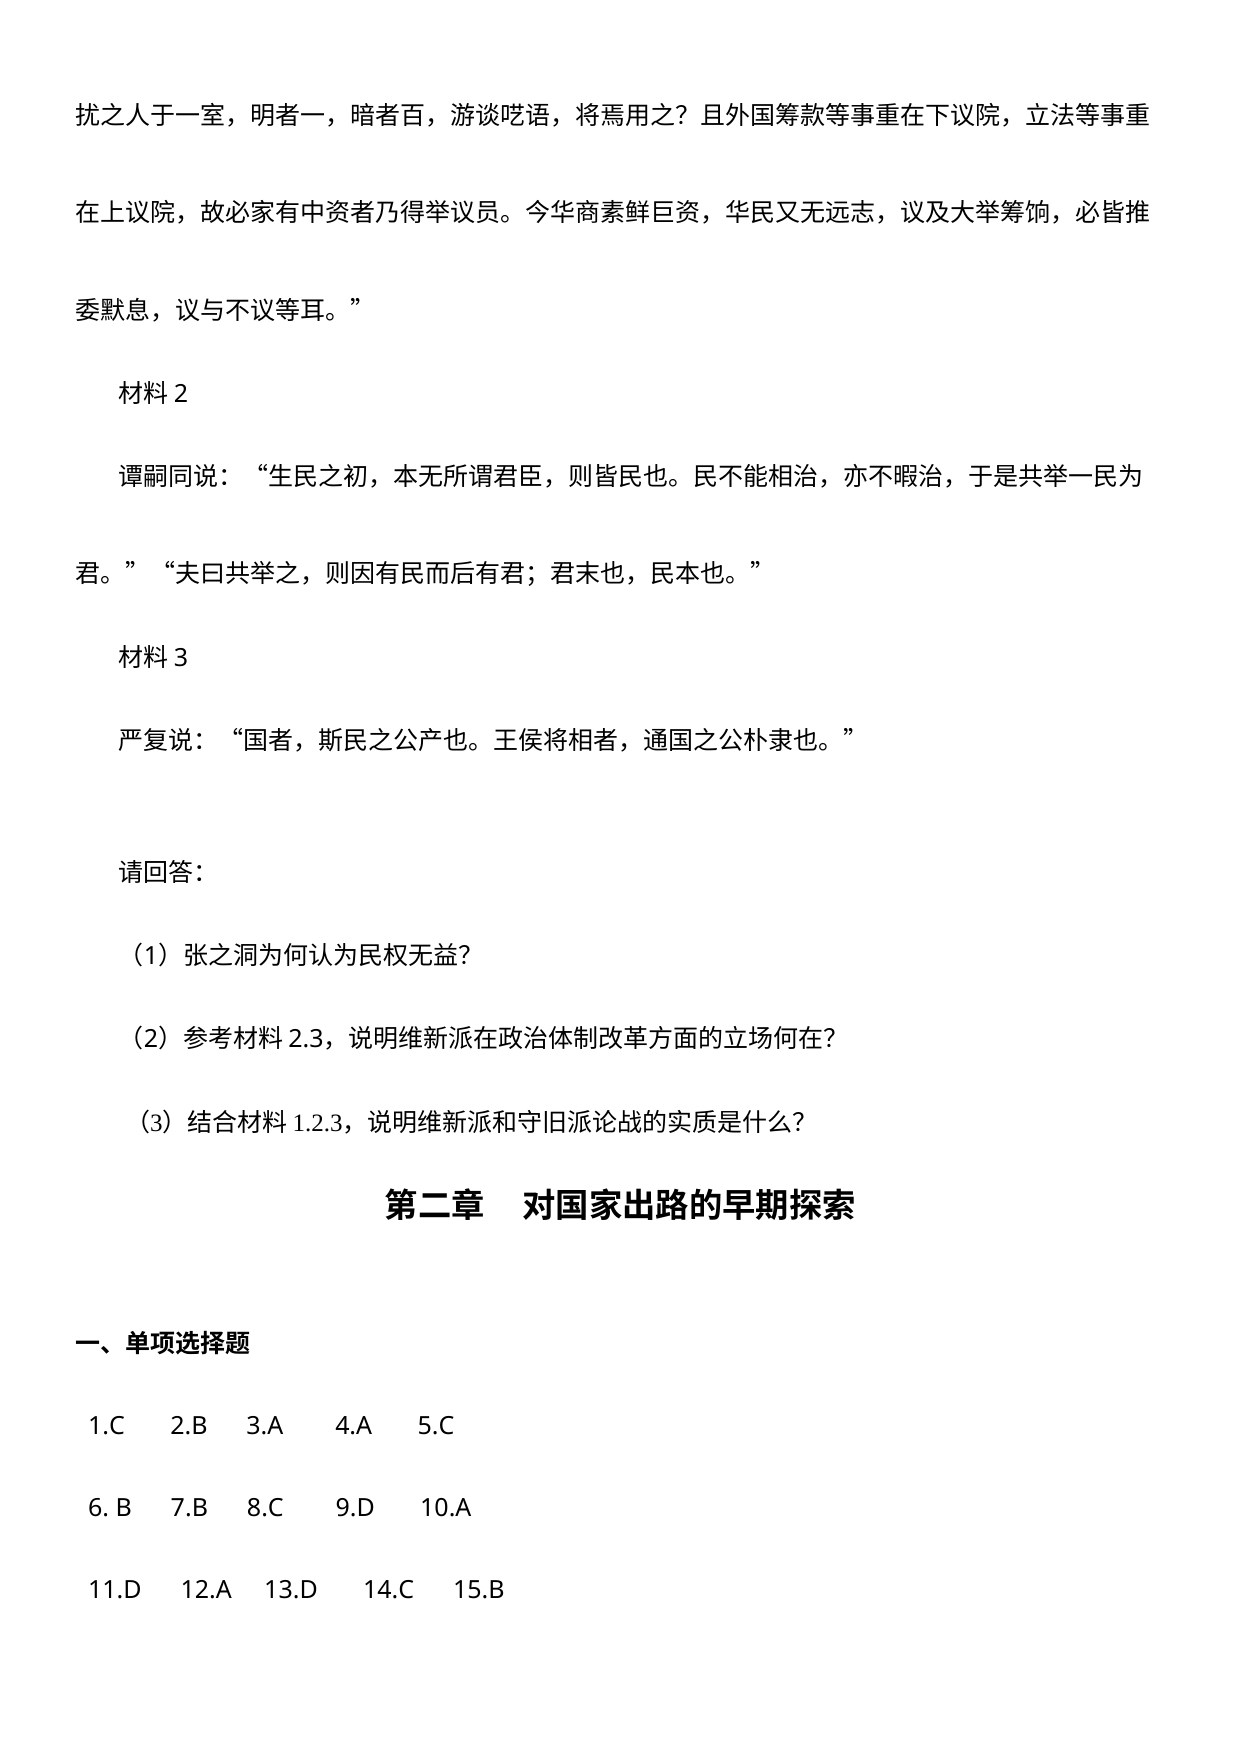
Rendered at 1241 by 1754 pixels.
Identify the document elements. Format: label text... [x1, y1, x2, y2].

text 材料2 [75, 359, 1165, 424]
text 第二章 对国家出路的早期探索 [75, 1171, 1165, 1236]
text 谭嗣同说：“生民之初，本无所谓君臣，则皆民也。民不能相治，亦不暇治，于是共举一民为君。”“夫曰共举之，则因有民而后有君；君末也，民本也。” [75, 442, 1165, 604]
text 严复说：“国者，斯民之公产也。王侯将相者，通国之公朴隶也。” [75, 706, 1165, 771]
text 11.D 12.A 13.D 14.C 15.B [75, 1556, 1165, 1621]
text 请回答： [75, 838, 1165, 903]
text （3）结合材料1.2.3，说明维新派和守旧派论战的实质是什么？ [75, 1088, 1165, 1153]
text 一、单项选择题 [75, 1309, 1165, 1374]
text 1.C 2.B 3.A 4.A 5.C [75, 1392, 1165, 1457]
text （2）参考材料2.3，说明维新派在政治体制改革方面的立场何在？ [75, 1004, 1165, 1069]
text （1）张之洞为何认为民权无益？ [75, 921, 1165, 986]
text 6. B 7.B 8.C 9.D 10.A [75, 1474, 1165, 1539]
text 材料3 [75, 623, 1165, 688]
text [75, 81, 1165, 341]
